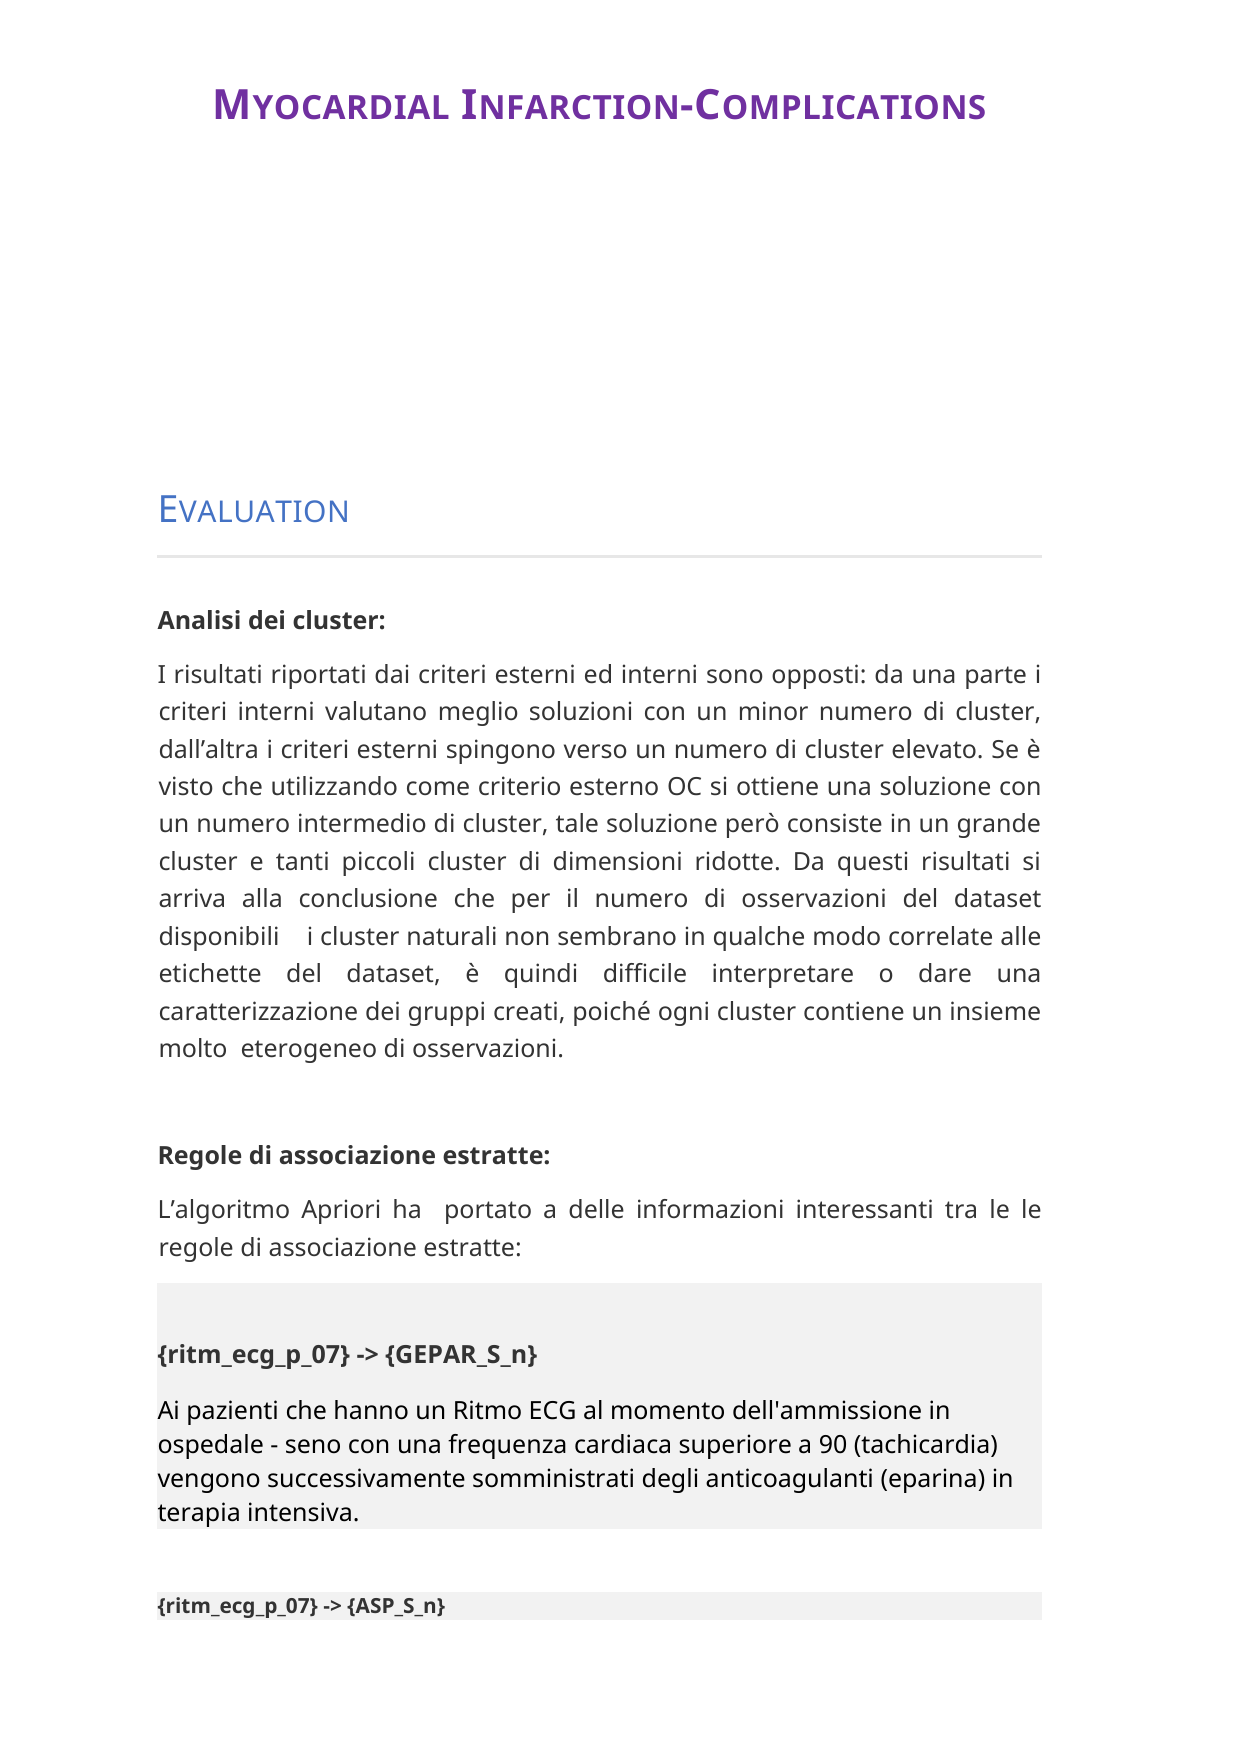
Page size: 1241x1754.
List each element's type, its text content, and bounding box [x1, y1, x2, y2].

text Analisi dei cluster: [157, 603, 1042, 637]
text I risultati riportati dai criteri esterni ed interni sono opposti: da una parte i criteri interni valutano meglio soluzioni con un minor numero di cluster, dall’altra i criteri esterni spingono verso un numero di cluster elevato. Se è visto che utilizzando come criterio esterno OC si ottiene una soluzione con un numero intermedio di cluster, tale soluzione però consiste in un grande cluster e tanti piccoli cluster di dimensioni ridotte. Da questi risultati si arriva alla conclusione che per il numero di osservazioni del dataset disponibili i cluster naturali non sembrano in qualche modo correlate alle etichette del dataset, è quindi difficile interpretare o dare una caratterizzazione dei gruppi creati, poiché ogni cluster contiene un insieme molto eterogeneo di osservazioni. [157, 657, 1042, 1064]
text {ritm_ecg_p_07} -> {ASP_S_n} [157, 1592, 1042, 1620]
text L’algoritmo Apriori ha portato a delle informazioni interessanti tra le le regole di associazione estratte: [157, 1192, 1042, 1263]
text Evaluation [157, 483, 1042, 534]
text Ai pazienti che hanno un Ritmo ECG al momento dell'ammissione in ospedale - seno con una frequenza cardiaca superiore a 90 (tachicardia) vengono successivamente somministrati degli anticoagulanti (eparina) in terapia intensiva. [157, 1393, 1042, 1529]
text {ritm_ecg_p_07} -> {GEPAR_S_n} [157, 1337, 1042, 1371]
text Regole di associazione estratte: [157, 1138, 1042, 1172]
